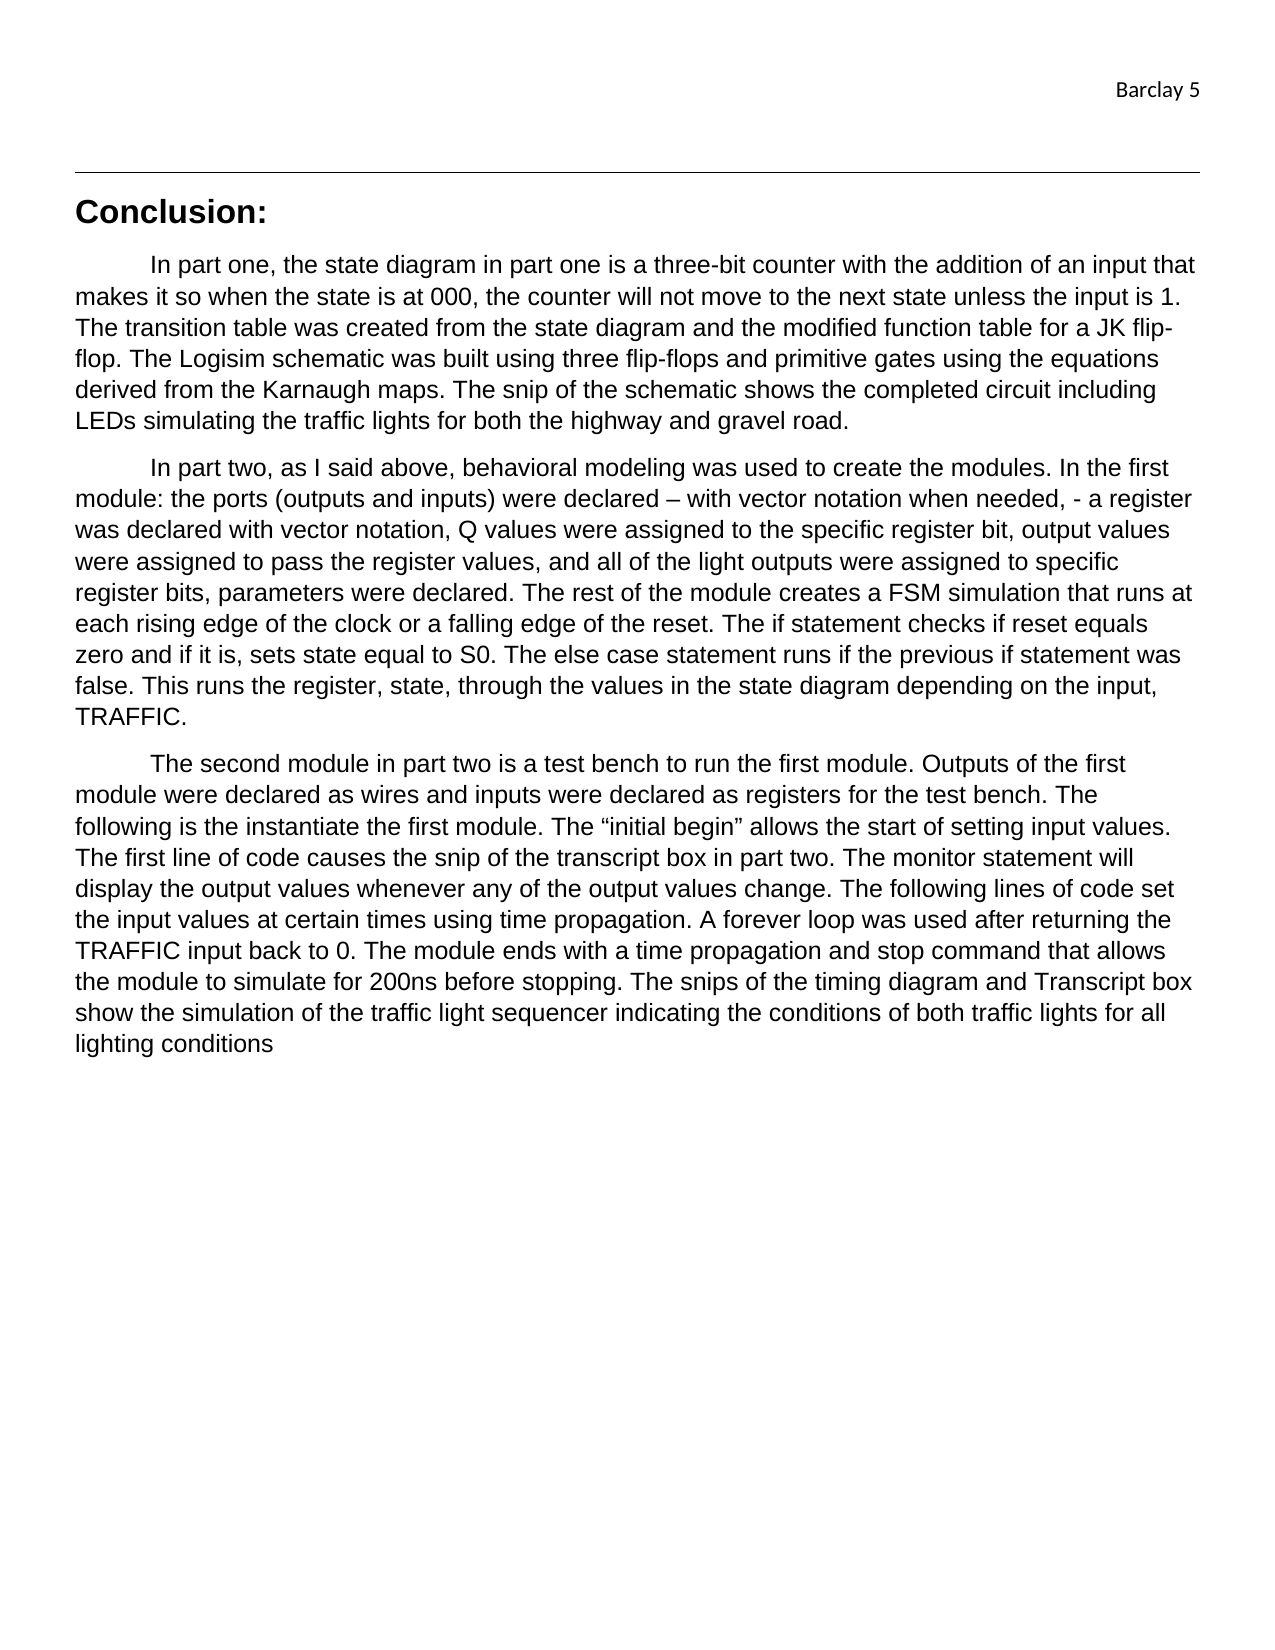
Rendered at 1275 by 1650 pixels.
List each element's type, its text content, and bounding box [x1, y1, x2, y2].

text In part two, as I said above, behavioral modeling was used to create the modules. In the first module: the ports (outputs and inputs) were declared – with vector notation when needed, - a register was declared with vector notation, Q values were assigned to the specific register bit, output values were assigned to pass the register values, and all of the light outputs were assigned to specific register bits, parameters were declared. The rest of the module creates a FSM simulation that runs at each rising edge of the clock or a falling edge of the reset. The if statement checks if reset equals zero and if it is, sets state equal to S0. The else case statement runs if the previous if statement was false. This runs the register, state, through the values in the state diagram depending on the input, TRAFFIC. [75, 453, 1200, 730]
text In part one, the state diagram in part one is a three-bit counter with the addition of an input that makes it so when the state is at 000, the counter will not move to the next state unless the input is 1. The transition table was created from the state diagram and the modified function table for a JK flip-flop. The Logisim schematic was built using three flip-flops and primitive gates using the equations derived from the Karnaugh maps. The snip of the schematic shows the completed circuit including LEDs simulating the traffic lights for both the highway and gravel road. [75, 250, 1200, 434]
text Conclusion: [75, 192, 1200, 231]
text The second module in part two is a test bench to run the first module. Outputs of the first module were declared as wires and inputs were declared as registers for the test bench. The following is the instantiate the first module. The “initial begin” allows the start of setting input values. The first line of code causes the snip of the transcript box in part two. The monitor statement will display the output values whenever any of the output values change. The following lines of code set the input values at certain times using time propagation. A forever loop was used after returning the TRAFFIC input back to 0. The module ends with a time propagation and stop command that allows the module to simulate for 200ns before stopping. The snips of the timing diagram and Transcript box show the simulation of the traffic light sequencer indicating the conditions of both traffic lights for all lighting conditions [75, 749, 1200, 1057]
